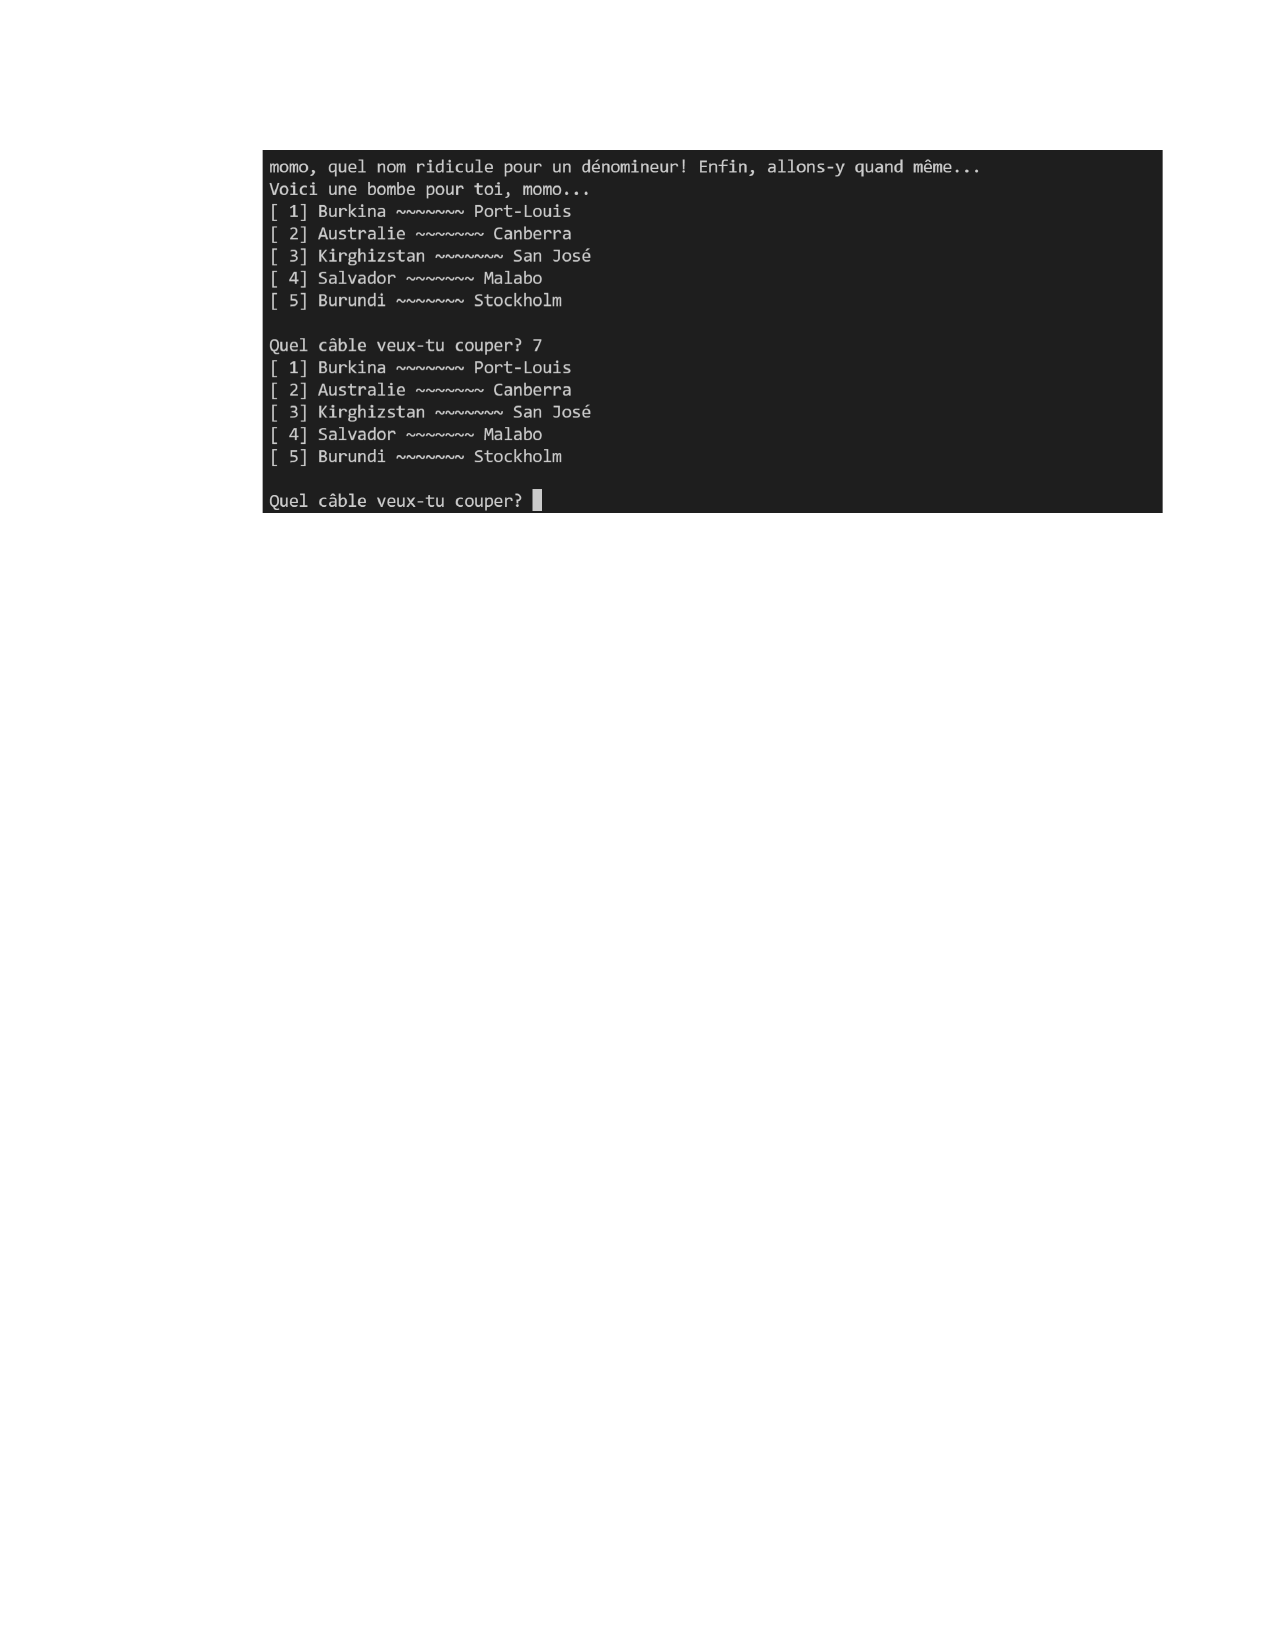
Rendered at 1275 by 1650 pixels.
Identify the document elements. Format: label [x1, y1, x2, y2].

picture [262, 150, 1163, 513]
